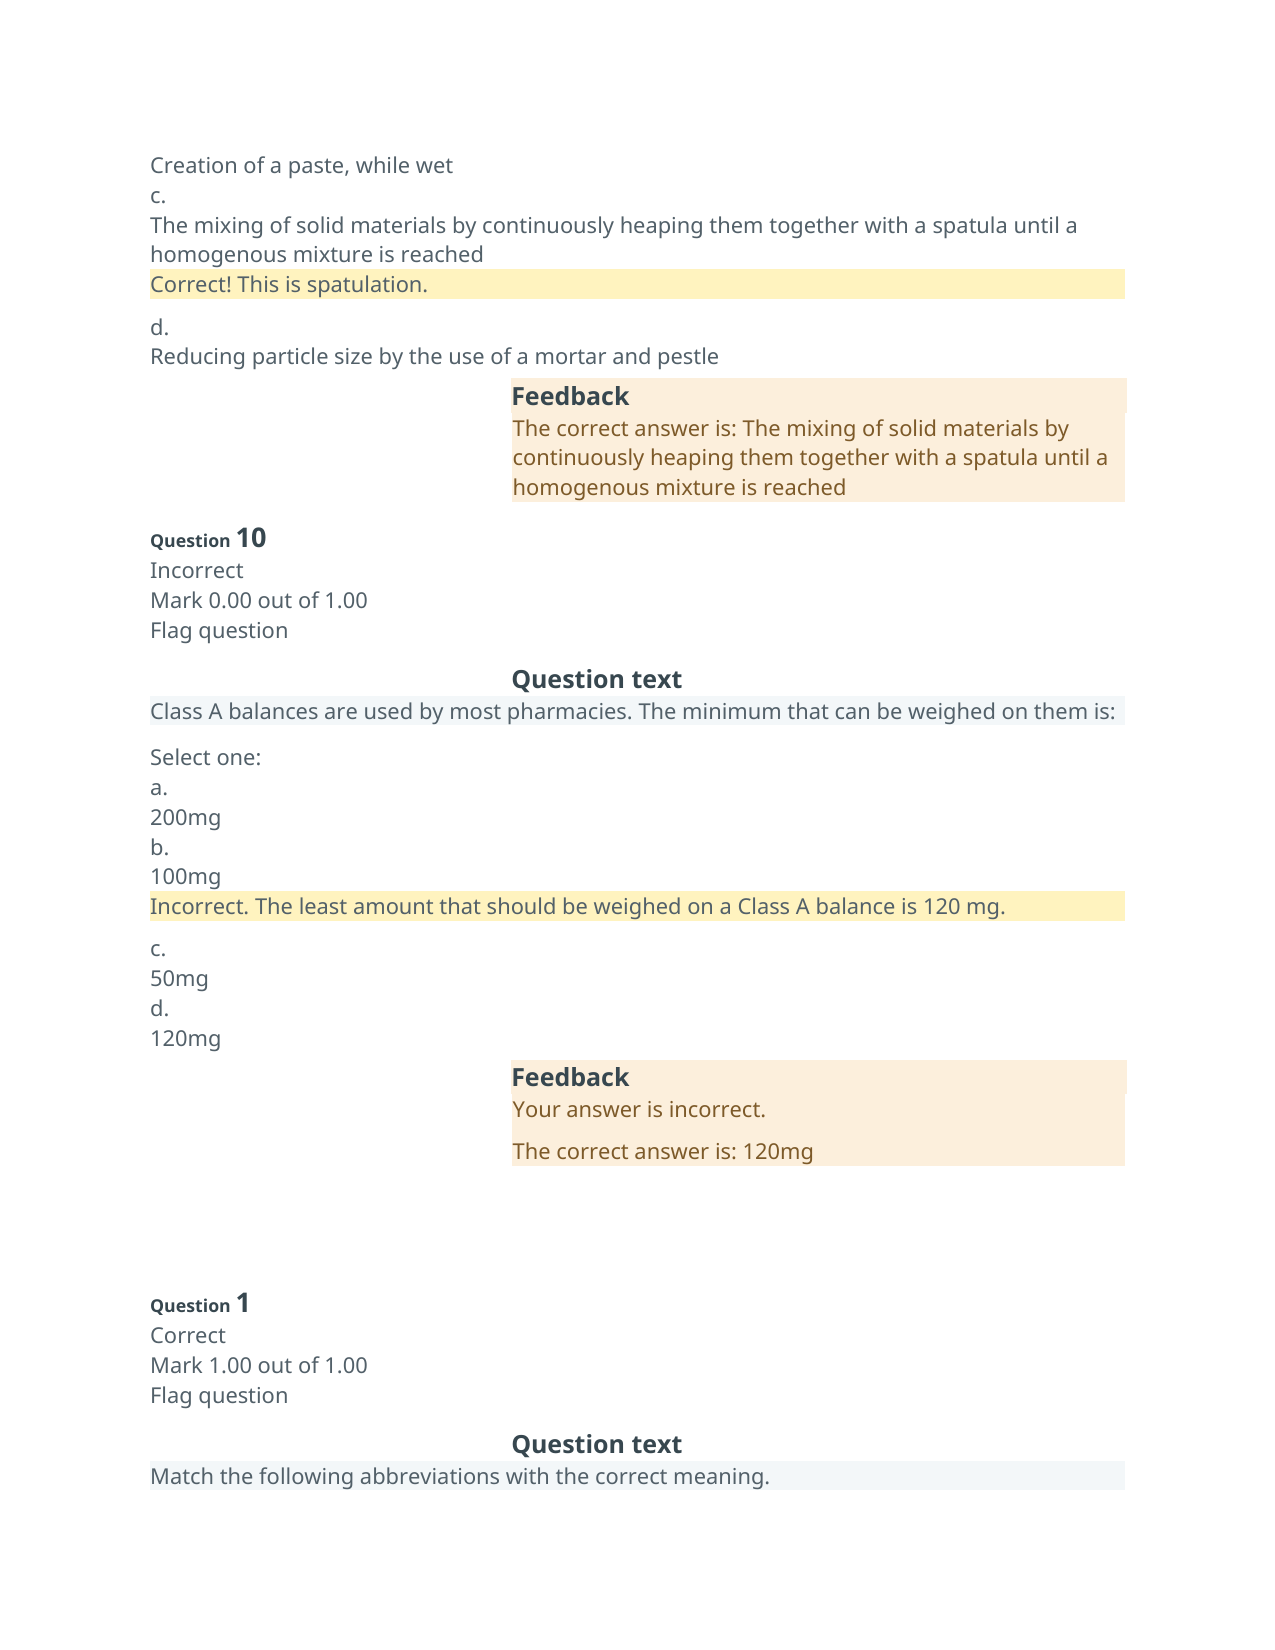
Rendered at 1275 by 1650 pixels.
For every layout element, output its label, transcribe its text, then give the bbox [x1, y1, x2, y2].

text d. [150, 993, 1125, 1023]
text Class A balances are used by most pharmacies. The minimum that can be weighed on them is: [150, 696, 1125, 725]
text Match the following abbreviations with the correct meaning. [150, 1461, 1125, 1490]
text Question text [511, 1427, 1127, 1461]
text Feedback [511, 1060, 1127, 1094]
text Question 10 [150, 519, 1125, 556]
text Question text [511, 662, 1127, 696]
text b. [150, 831, 1125, 861]
text c. [150, 933, 1125, 963]
text 120mg [150, 1023, 1125, 1052]
text Correct [150, 1321, 1125, 1350]
text 200mg [150, 802, 1125, 831]
text a. [150, 772, 1125, 802]
text d. [150, 311, 1125, 341]
text Your answer is incorrect. [512, 1094, 1125, 1124]
text Flag question [150, 1380, 1125, 1410]
text Correct! This is spatulation. [150, 269, 1125, 299]
text Feedback [511, 378, 1127, 413]
text 50mg [150, 963, 1125, 993]
text Mark 1.00 out of 1.00 [150, 1350, 1125, 1380]
text The correct answer is: The mixing of solid materials by continuously heaping them together with a spatula until a homogenous mixture is reached [512, 413, 1125, 502]
text 100mg [150, 861, 1125, 891]
text Reducing particle size by the use of a mortar and pestle [150, 341, 1125, 371]
text Creation of a paste, while wet [150, 150, 1125, 180]
text The correct answer is: 120mg [512, 1136, 1125, 1166]
text Mark 0.00 out of 1.00 [150, 585, 1125, 615]
text The mixing of solid materials by continuously heaping them together with a spatula until a homogenous mixture is reached [150, 209, 1125, 269]
text Question 1 [150, 1284, 1125, 1321]
text Flag question [150, 615, 1125, 645]
text Incorrect. The least amount that should be weighed on a Class A balance is 120 mg. [150, 891, 1125, 921]
text c. [150, 180, 1125, 209]
text Incorrect [150, 556, 1125, 585]
text Select one: [150, 742, 1125, 772]
